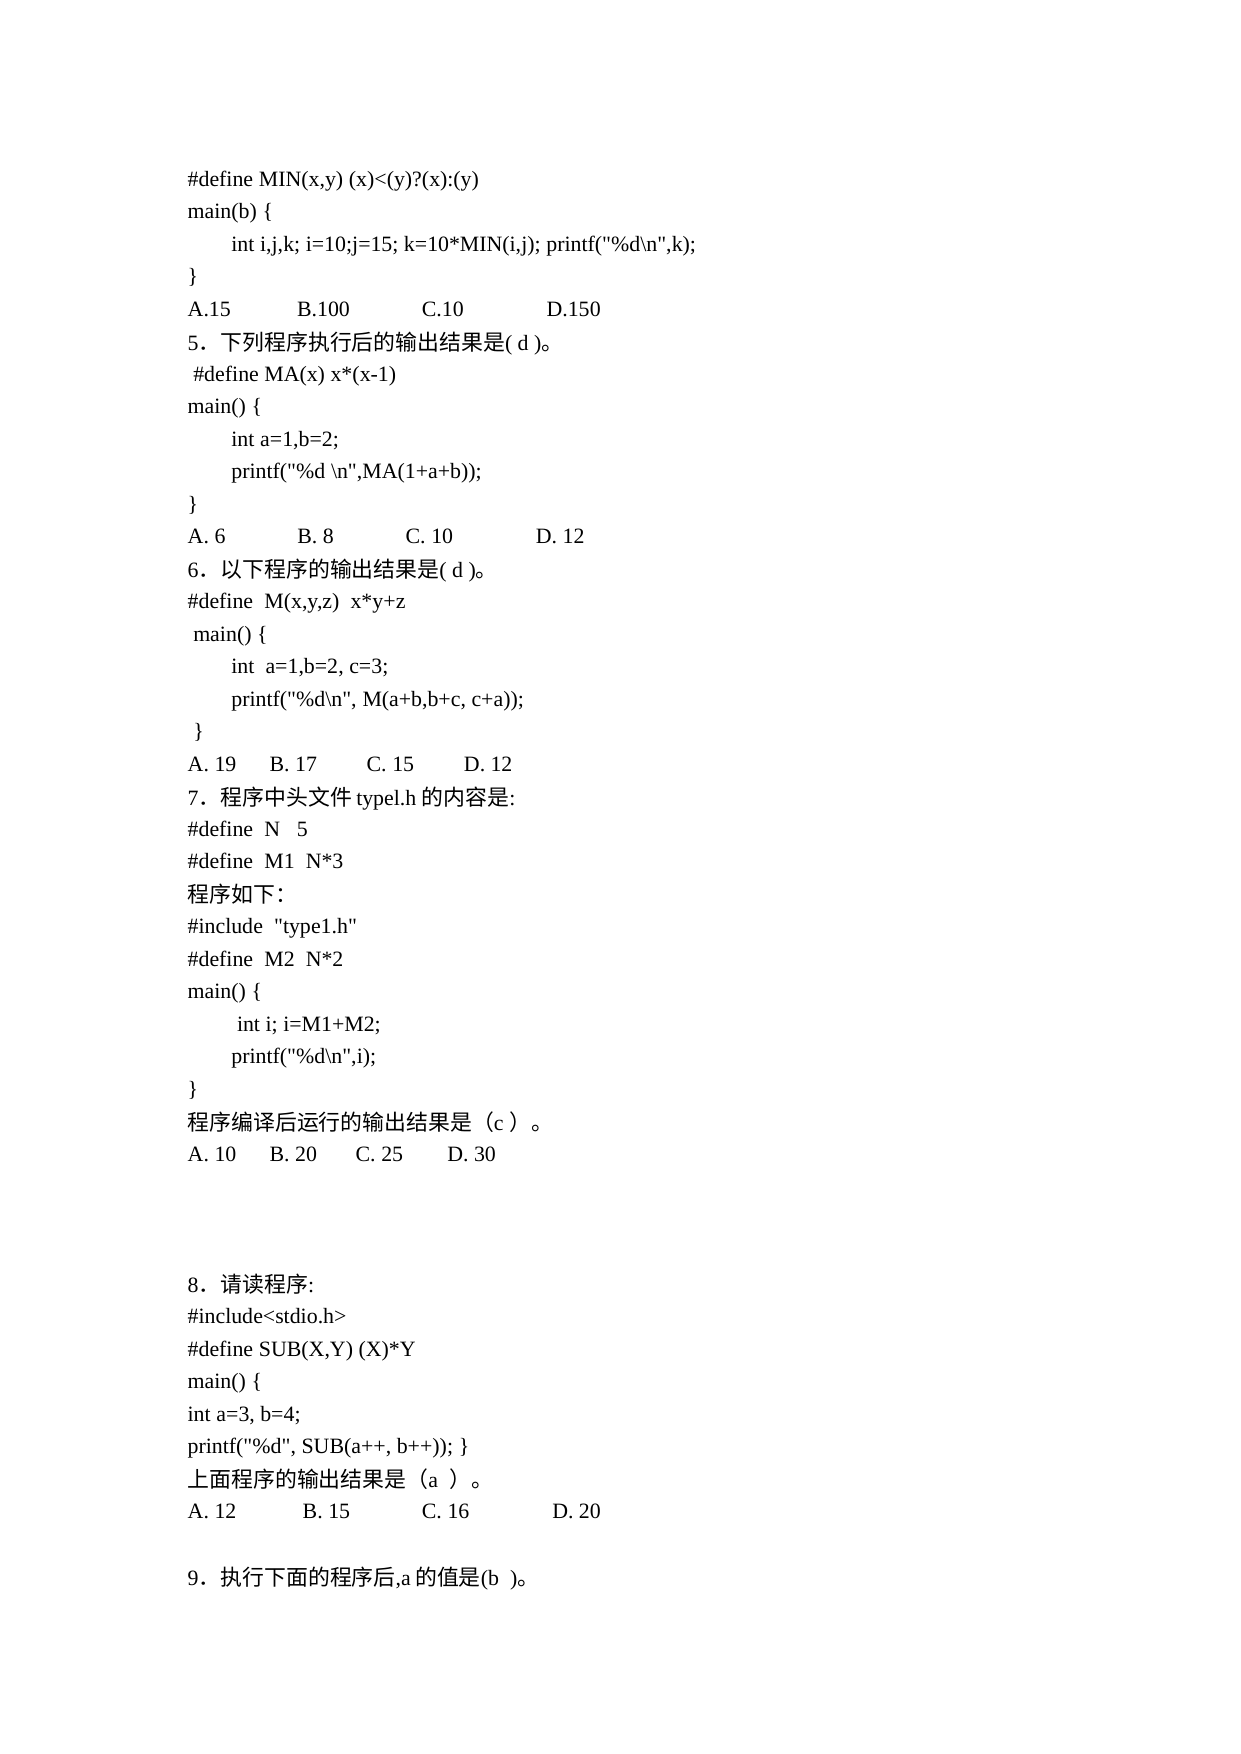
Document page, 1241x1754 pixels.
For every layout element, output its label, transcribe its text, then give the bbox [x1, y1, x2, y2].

text main() { [187, 974, 1053, 1007]
text A.15 B.100 C.10 D.150 [187, 292, 1053, 324]
text 8．请读程序: [187, 1267, 1053, 1299]
text int i; i=M1+M2; [187, 1007, 1053, 1039]
text #define M1 N*3 [187, 844, 1053, 877]
text } [187, 487, 1053, 519]
text #define M2 N*2 [187, 942, 1053, 974]
text } [187, 714, 1053, 747]
text A. 19 B. 17 C. 15 D. 12 [187, 747, 1053, 779]
text 9．执行下面的程序后,a的值是(b )。 [187, 1559, 1053, 1592]
text int a=1,b=2, c=3; [187, 649, 1053, 682]
text main() { [187, 617, 1053, 649]
text #define SUB(X,Y) (X)*Y [187, 1332, 1053, 1364]
text A. 10 B. 20 C. 25 D. 30 [187, 1137, 1053, 1169]
text main(b) { [187, 194, 1053, 227]
text 7．程序中头文件typel.h 的内容是: [187, 779, 1053, 812]
text 6．以下程序的输出结果是( d )。 [187, 552, 1053, 584]
text } [187, 259, 1053, 292]
text printf("%d\n",i); [187, 1039, 1053, 1072]
text printf("%d", SUB(a++, b++)); } [187, 1429, 1053, 1462]
text #include<stdio.h> [187, 1299, 1053, 1332]
text printf("%d\n", M(a+b,b+c, c+a)); [187, 682, 1053, 714]
text printf("%d \n",MA(1+a+b)); [187, 454, 1053, 487]
text #include "type1.h" [187, 909, 1053, 942]
text A. 12 B. 15 C. 16 D. 20 [187, 1494, 1053, 1527]
text int a=3, b=4; [187, 1397, 1053, 1429]
text 程序如下： [187, 877, 1053, 909]
text main() { [187, 1364, 1053, 1397]
text 5．下列程序执行后的输出结果是( d )。 [187, 324, 1053, 357]
text #define MIN(x,y) (x)<(y)?(x):(y) [187, 162, 1053, 194]
text main() { [187, 389, 1053, 422]
text int a=1,b=2; [187, 422, 1053, 454]
text #define MA(x) x*(x-1) [187, 357, 1053, 389]
text A. 6 B. 8 C. 10 D. 12 [187, 519, 1053, 552]
text #define N 5 [187, 812, 1053, 844]
text int i,j,k; i=10;j=15; k=10*MIN(i,j); printf("%d\n",k); [187, 227, 1053, 259]
text 上面程序的输出结果是（a ）。 [187, 1462, 1053, 1494]
text 程序编译后运行的输出结果是（c ）。 [187, 1104, 1053, 1137]
text } [187, 1072, 1053, 1104]
text #define M(x,y,z) x*y+z [187, 584, 1053, 617]
